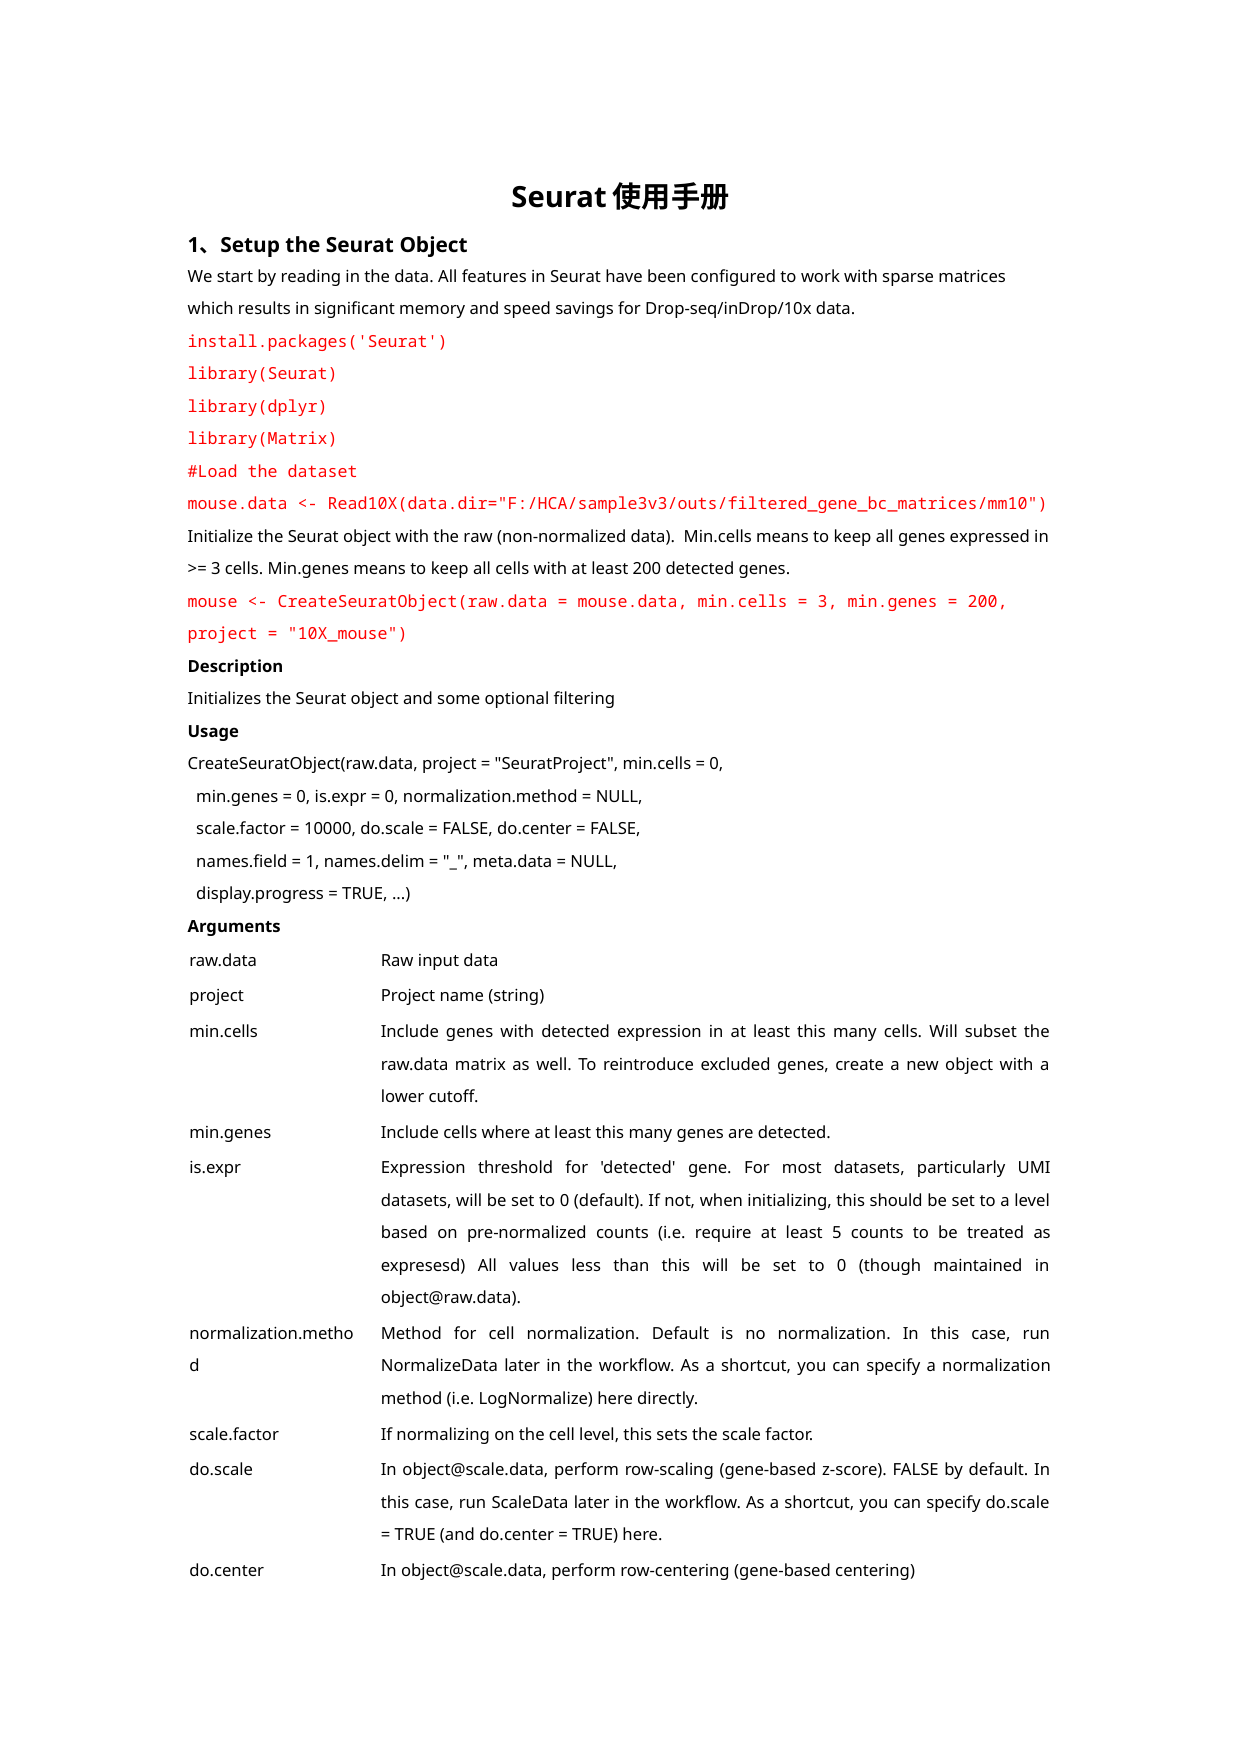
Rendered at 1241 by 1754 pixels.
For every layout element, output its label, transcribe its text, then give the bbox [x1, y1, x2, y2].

table_cell min.cells [188, 1013, 379, 1114]
table_cell If normalizing on the cell level, this sets the scale factor. [379, 1416, 1053, 1451]
table_cell In object@scale.data, perform row-scaling (gene-based z-score). FALSE by default. In this case, run ScaleData later in the workflow. As a shortcut, you can specify do.scale = TRUE (and do.center = TRUE) here. [379, 1451, 1053, 1552]
table_cell In object@scale.data, perform row-centering (gene-based centering) [379, 1552, 1053, 1588]
text mouse <- CreateSeuratObject(raw.data = mouse.data, min.cells = 3, min.genes = 200, project = "10X_mouse") [187, 584, 1053, 649]
table_cell Include genes with detected expression in at least this many cells. Will subset the raw.data matrix as well. To reintroduce excluded genes, create a new object with a lower cutoff. [379, 1013, 1053, 1114]
text #Load the dataset [187, 454, 1053, 487]
table_cell do.center [188, 1552, 379, 1588]
text mouse.data <- Read10X(data.dir="F:/HCA/sample3v3/outs/filtered_gene_bc_matrices/mm10") [187, 487, 1053, 519]
table_cell Method for cell normalization. Default is no normalization. In this case, run NormalizeData later in the workflow. As a shortcut, you can specify a normalization method (i.e. LogNormalize) here directly. [379, 1315, 1053, 1416]
table_cell Include cells where at least this many genes are detected. [379, 1114, 1053, 1149]
text 1、Setup the Seurat Object [187, 227, 1053, 259]
table_cell is.expr [188, 1150, 379, 1315]
text We start by reading in the data. All features in Seurat have been configured to work with sparse matrices which results in significant memory and speed savings for Drop-seq/inDrop/10x data. [187, 259, 1053, 324]
text install.packages('Seurat') [187, 324, 1053, 357]
text CreateSeuratObject(raw.data, project = "SeuratProject", min.cells = 0, [187, 747, 1053, 779]
text min.genes = 0, is.expr = 0, normalization.method = NULL, [187, 779, 1053, 812]
text Initializes the Seurat object and some optional filtering [187, 682, 1053, 714]
table_cell do.scale [188, 1451, 379, 1552]
table_cell min.genes [188, 1114, 379, 1149]
text Arguments [187, 909, 1053, 942]
text Description [187, 649, 1053, 682]
table_cell project [188, 978, 379, 1013]
text names.field = 1, names.delim = "_", meta.data = NULL, [187, 844, 1053, 877]
text scale.factor = 10000, do.scale = FALSE, do.center = FALSE, [187, 812, 1053, 844]
table_cell normalization.method [188, 1315, 379, 1416]
text display.progress = TRUE, ...) [187, 877, 1053, 909]
text library(Seurat) [187, 357, 1053, 389]
text Seurat使用手册 [187, 162, 1053, 227]
text library(Matrix) [187, 422, 1053, 454]
text Usage [187, 714, 1053, 747]
table_cell Project name (string) [379, 978, 1053, 1013]
table_cell Expression threshold for 'detected' gene. For most datasets, particularly UMI datasets, will be set to 0 (default). If not, when initializing, this should be set to a level based on pre-normalized counts (i.e. require at least 5 counts to be treated as expresesd) All values less than this will be set to 0 (though maintained in object@raw.data). [379, 1150, 1053, 1315]
text library(dplyr) [187, 389, 1053, 422]
table_cell scale.factor [188, 1416, 379, 1451]
table_header raw.data [188, 942, 379, 978]
text Initialize the Seurat object with the raw (non-normalized data). Min.cells means to keep all genes expressed in >= 3 cells. Min.genes means to keep all cells with at least 200 detected genes. [187, 519, 1053, 584]
table_header Raw input data [379, 942, 1053, 978]
